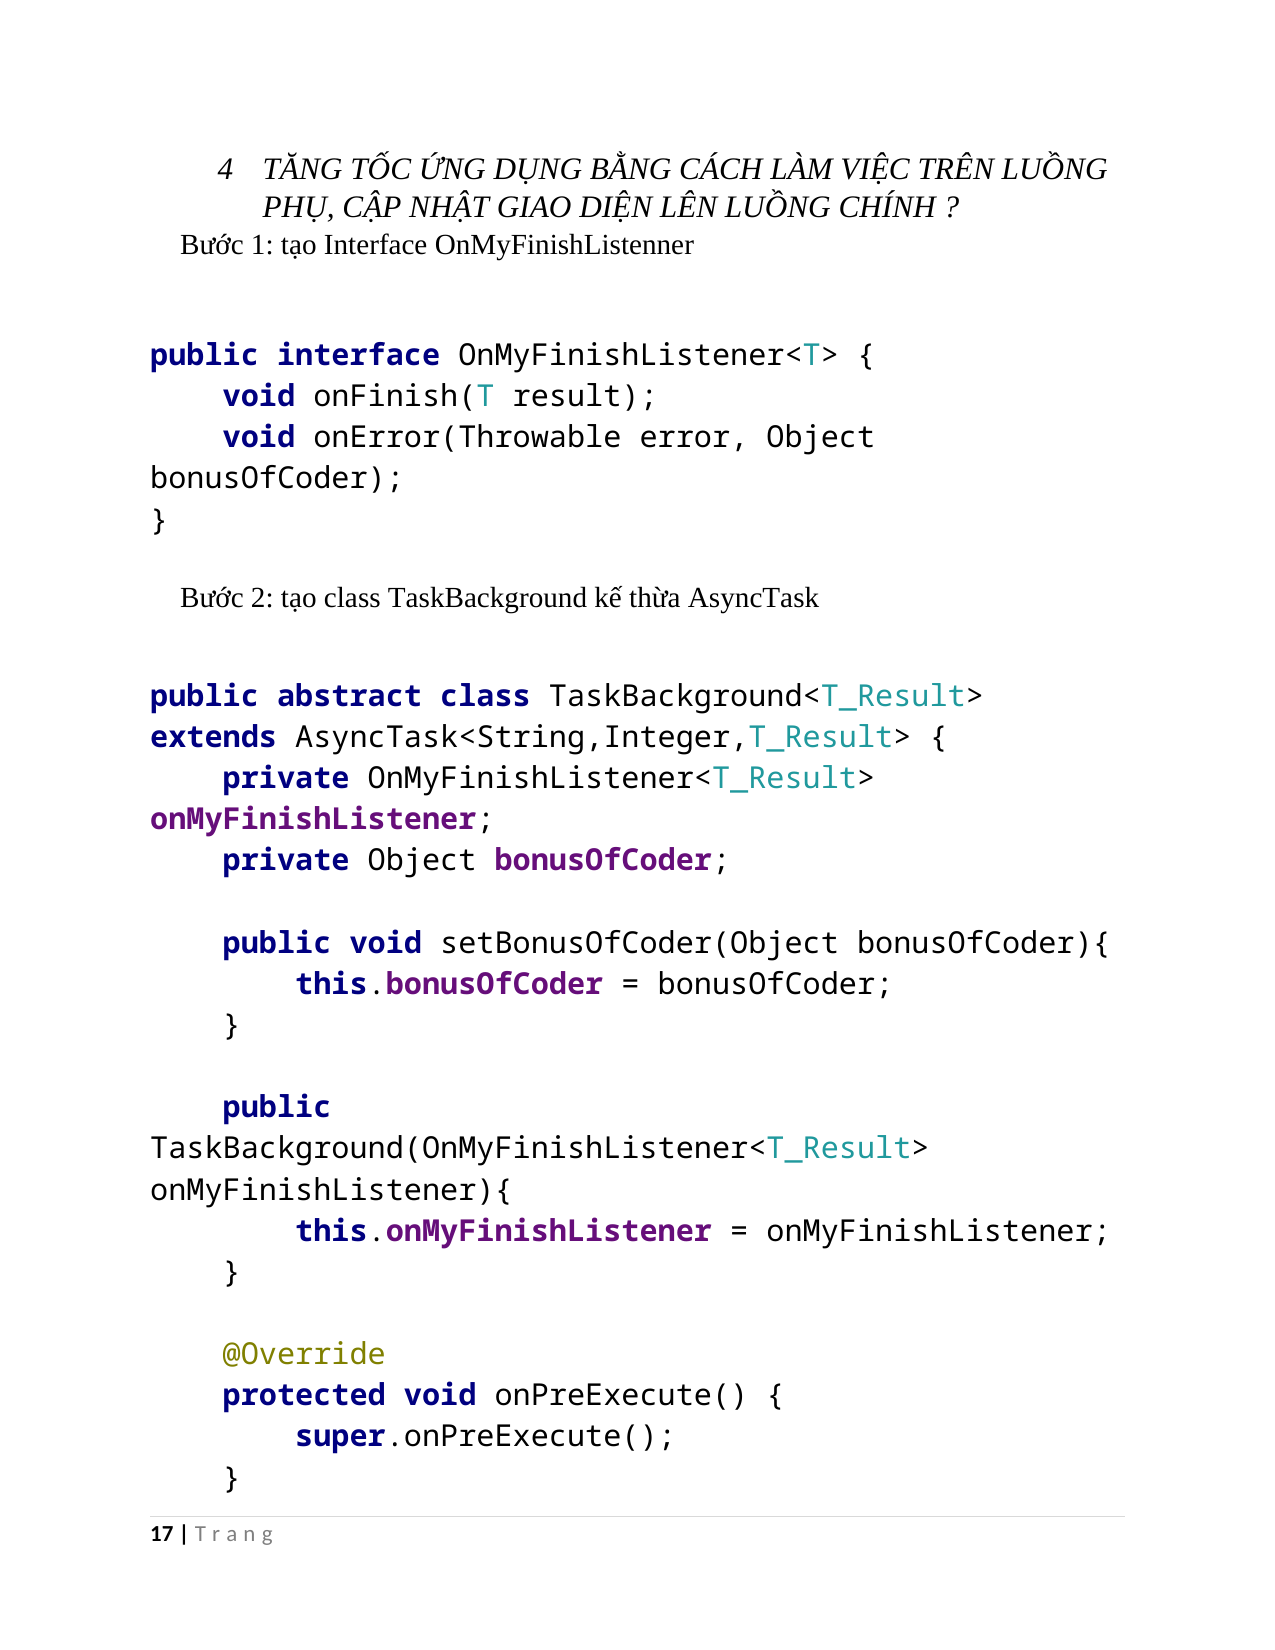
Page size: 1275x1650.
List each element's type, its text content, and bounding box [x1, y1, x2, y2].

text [150, 674, 1125, 1497]
text public interface OnMyFinishListener<T> { void onFinish(T result); void onError(Throwable error, Object bonusOfCoder); } [150, 333, 1125, 539]
text Bước 1: tạo Interface OnMyFinishListenner [150, 227, 1125, 261]
text Bước 2: tạo class TaskBackground kế thừa AsyncTask [150, 580, 1125, 613]
list tăng tốc ứng dụng bằng cách làm việc trên luồng phụ, cập nhật giao diện lên luồng chính ? [225, 150, 1125, 225]
